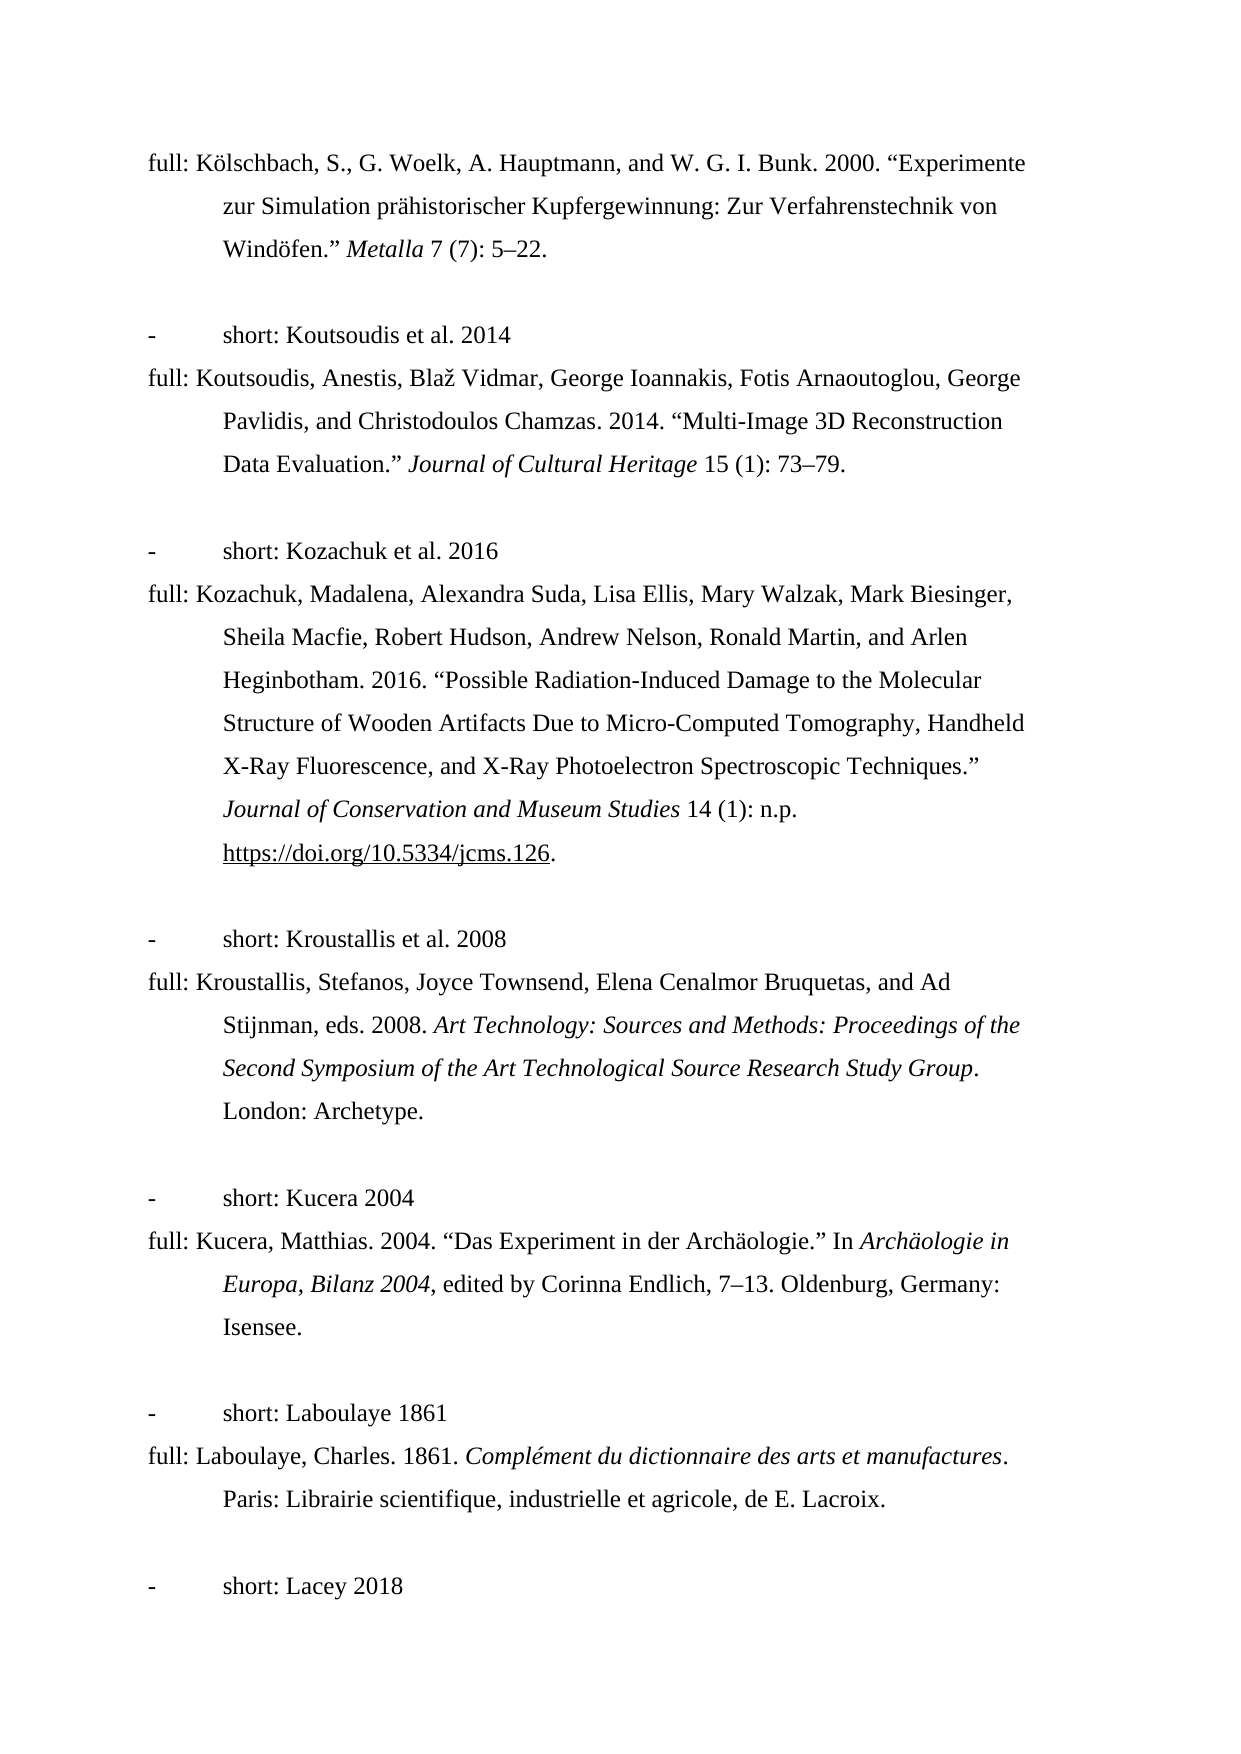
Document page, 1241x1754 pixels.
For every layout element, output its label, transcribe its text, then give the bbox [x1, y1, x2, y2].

text full: Laboulaye, Charles. 1861. Complément du dictionnaire des arts et manufactures. Paris: Librairie scientifique, industrielle et agricole, de E. Lacroix. [148, 1441, 1048, 1513]
text - short: Kroustallis et al. 2008 [148, 924, 1048, 953]
text full: Kucera, Matthias. 2004. “Das Experiment in der Archäologie.” In Archäologie in Europa, Bilanz 2004, edited by Corinna Endlich, 7–13. Oldenburg, Germany: Isensee. [148, 1226, 1048, 1341]
text - short: Koutsoudis et al. 2014 [148, 320, 1048, 349]
text - short: Kozachuk et al. 2016 [148, 536, 1048, 564]
text - short: Lacey 2018 [148, 1571, 1048, 1599]
text full: Kroustallis, Stefanos, Joyce Townsend, Elena Cenalmor Bruquetas, and Ad Stijnman, eds. 2008. Art Technology: Sources and Methods: Proceedings of the Second Symposium of the Art Technological Source Research Study Group. London: Archetype. [148, 967, 1048, 1125]
text full: Kölschbach, S., G. Woelk, A. Hauptmann, and W. G. I. Bunk. 2000. “Experimente zur Simulation prähistorischer Kupfergewinnung: Zur Verfahrenstechnik von Windöfen.” Metalla 7 (7): 5–22. [148, 148, 1048, 263]
text - short: Kucera 2004 [148, 1183, 1048, 1211]
text full: Koutsoudis, Anestis, Blaž Vidmar, George Ioannakis, Fotis Arnaoutoglou, George Pavlidis, and Christodoulos Chamzas. 2014. “Multi-Image 3D Reconstruction Data Evaluation.” Journal of Cultural Heritage 15 (1): 73–79. [148, 363, 1048, 478]
text - short: Laboulaye 1861 [148, 1398, 1048, 1427]
text full: Kozachuk, Madalena, Alexandra Suda, Lisa Ellis, Mary Walzak, Mark Biesinger, Sheila Macfie, Robert Hudson, Andrew Nelson, Ronald Martin, and Arlen Heginbotham. 2016. “Possible Radiation-Induced Damage to the Molecular Structure of Wooden Artifacts Due to Micro-Computed Tomography, Handheld X-Ray Fluorescence, and X-Ray Photoelectron Spectroscopic Techniques.” Journal of Conservation and Museum Studies 14 (1): n.p. https://doi.org/10.5334/jcms.126. [148, 579, 1048, 866]
